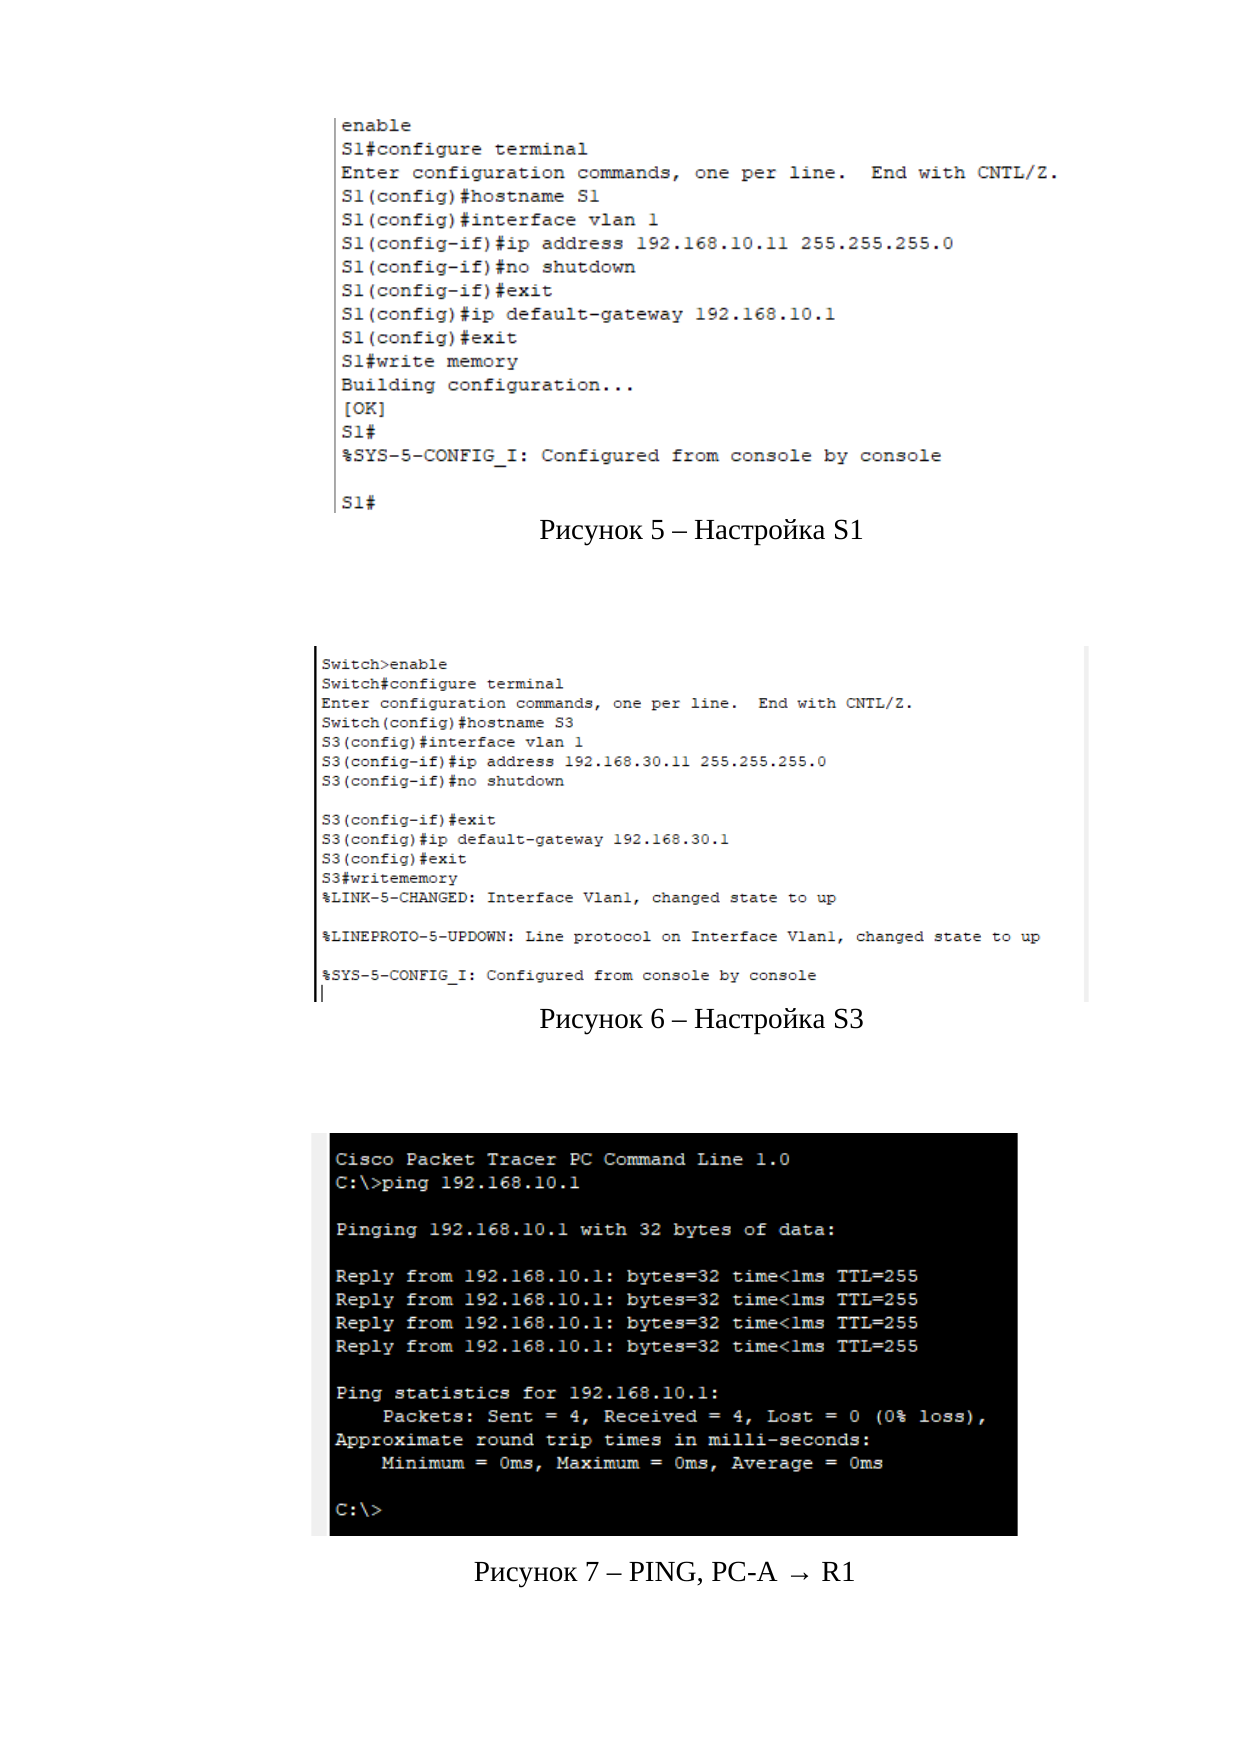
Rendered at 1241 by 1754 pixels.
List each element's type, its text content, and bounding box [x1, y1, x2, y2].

text Рисунок 5 – Настройка S1 [177, 512, 1152, 546]
text Рисунок 6 – Настройка S3 [177, 1002, 1152, 1035]
picture [334, 118, 1069, 513]
picture [313, 646, 1089, 1002]
picture [311, 1133, 1018, 1536]
text Рисунок 7 – PING, PC-A → R1 [177, 1554, 1152, 1588]
